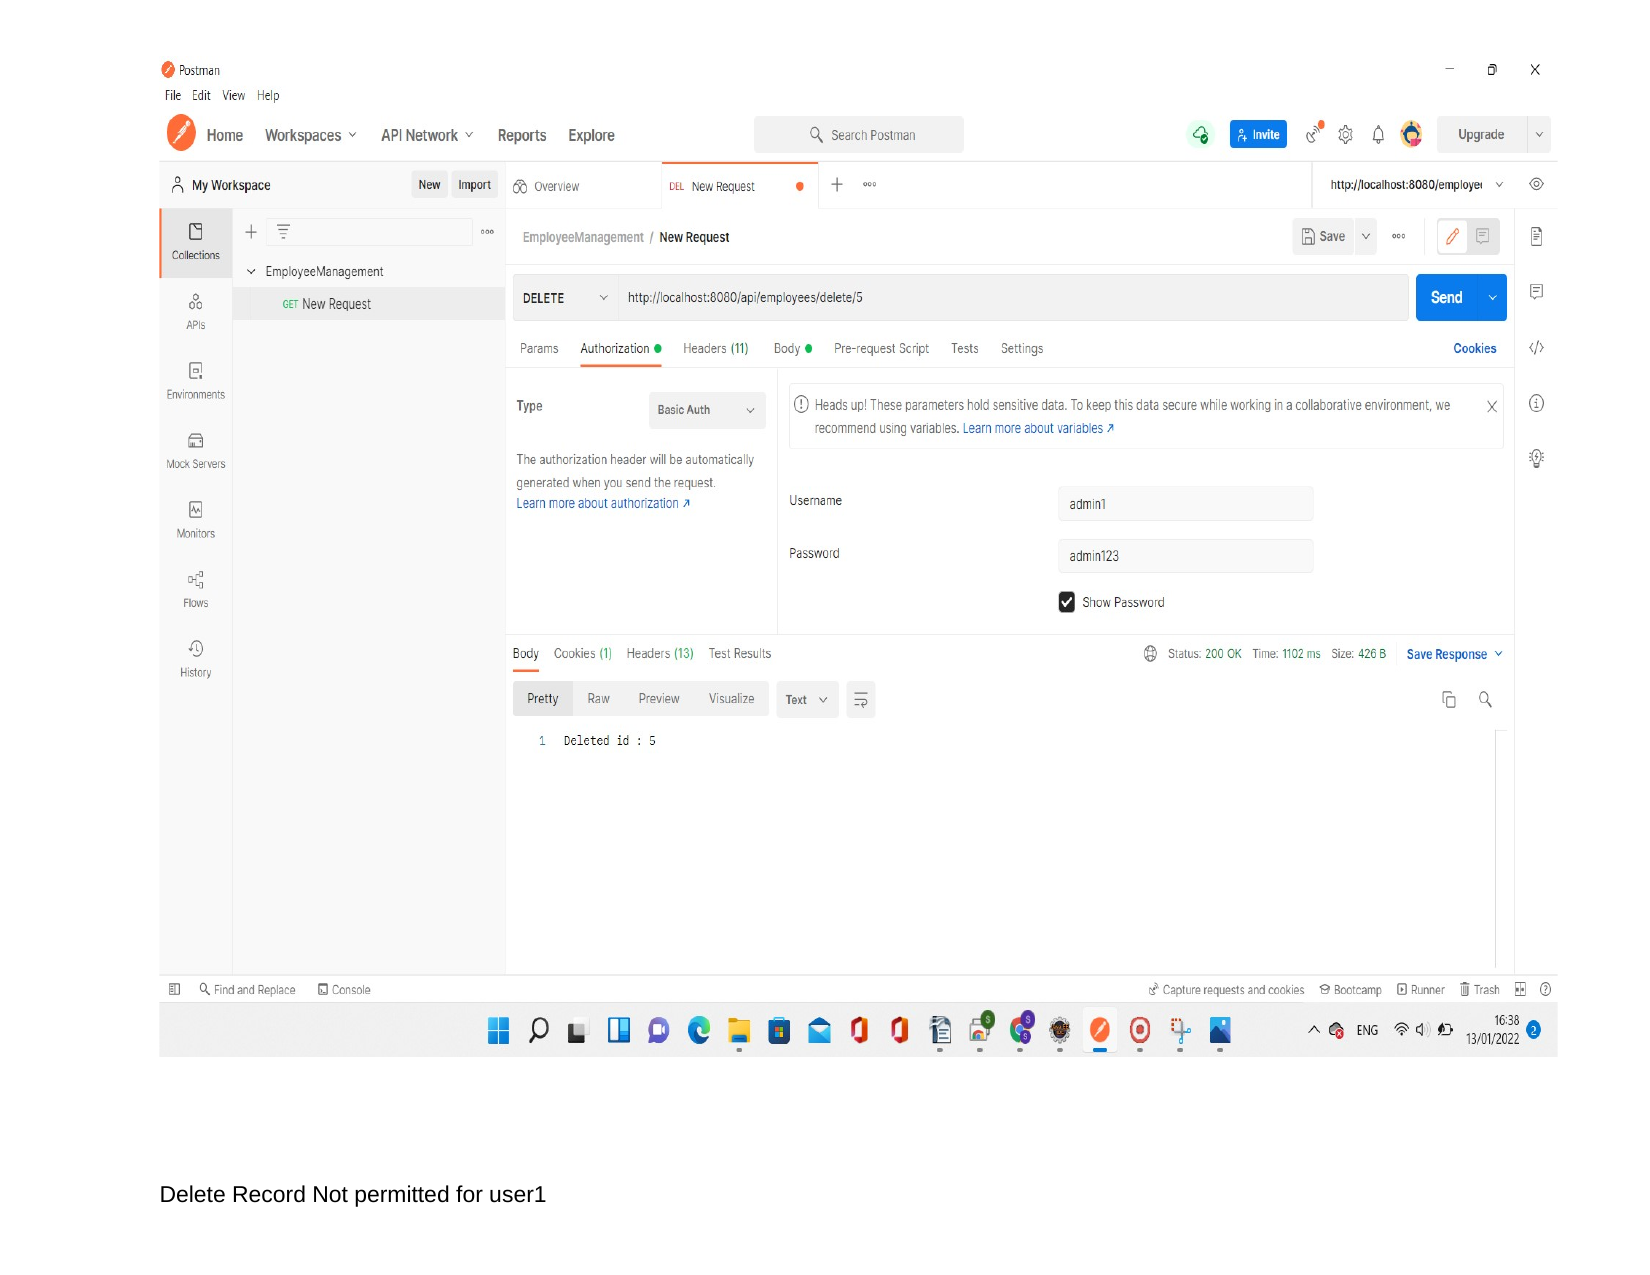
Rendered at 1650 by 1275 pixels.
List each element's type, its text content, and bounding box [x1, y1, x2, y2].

text Delete Record Not permitted for user1 [159, 1181, 1594, 1207]
picture [159, 56, 1558, 1057]
